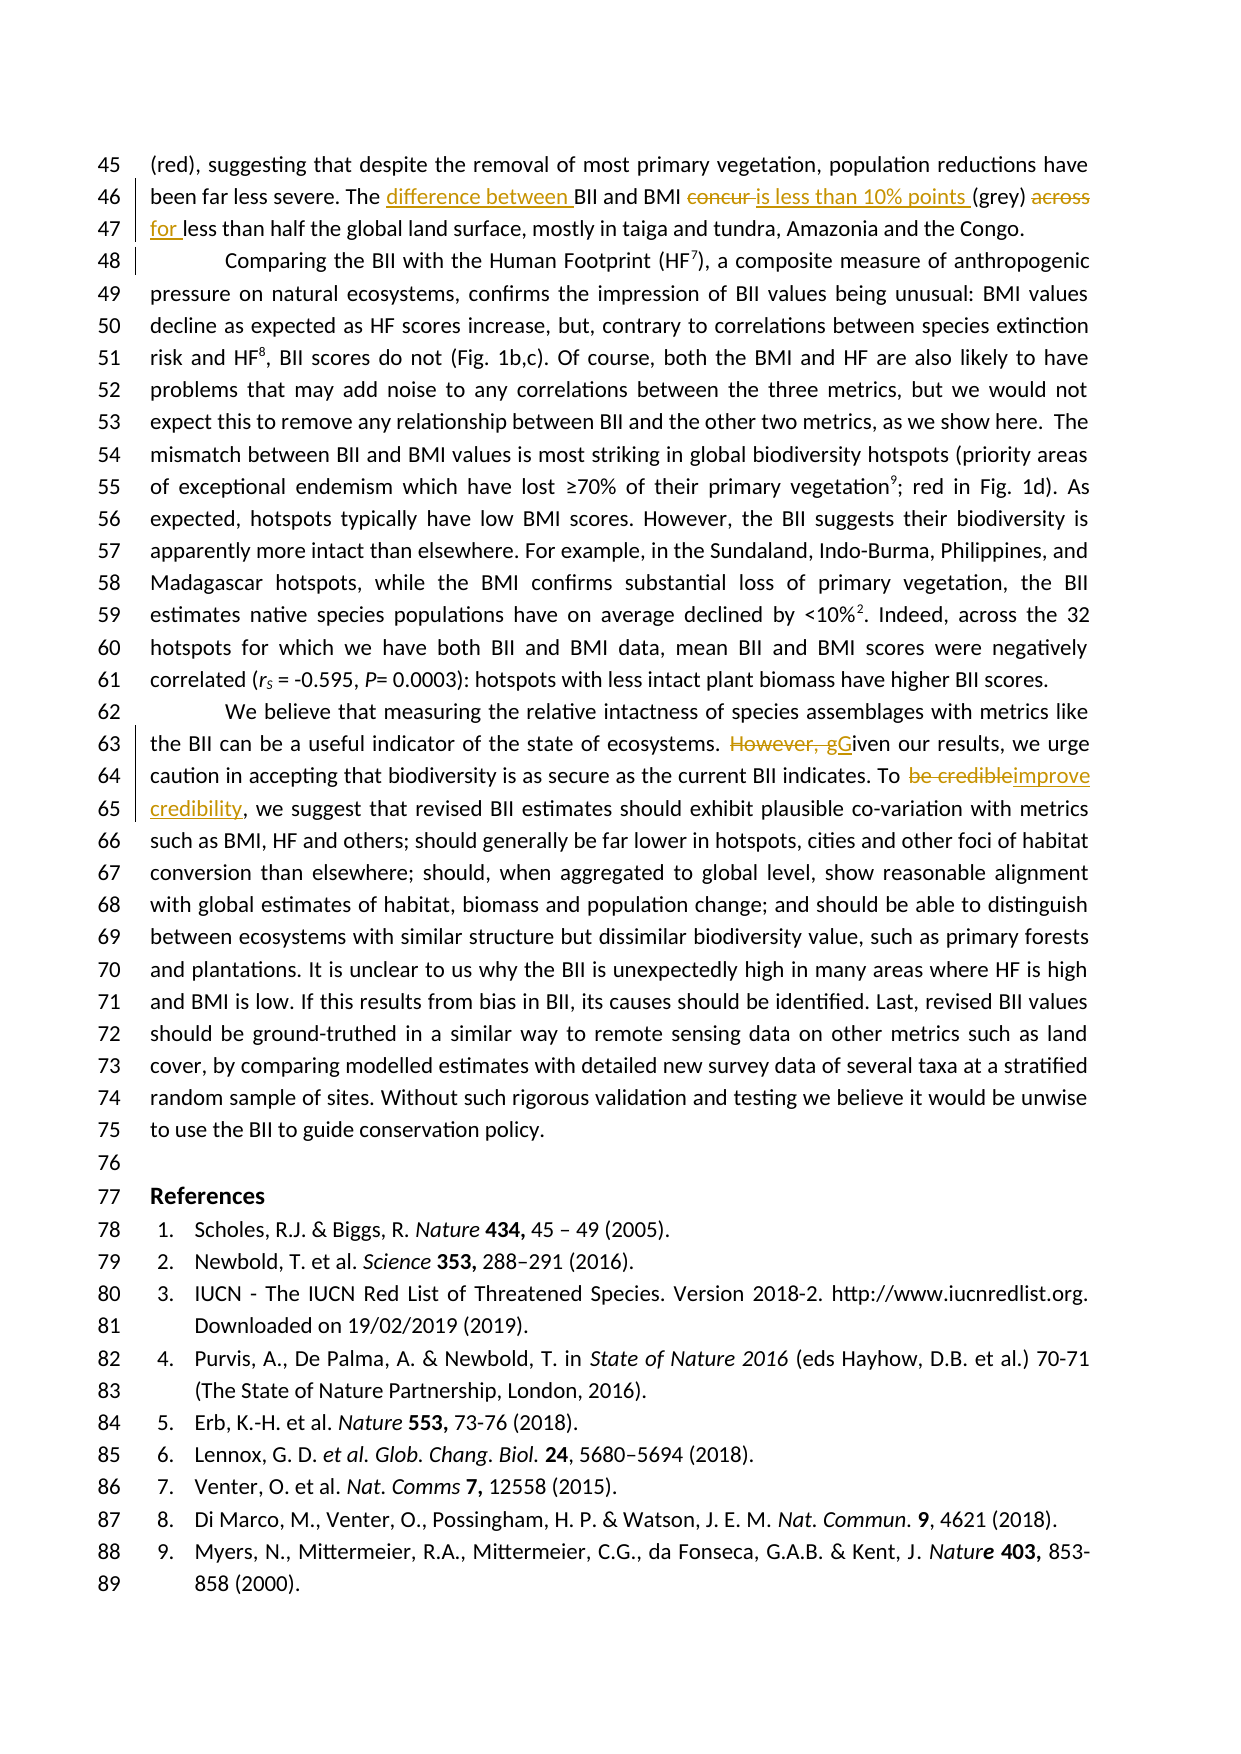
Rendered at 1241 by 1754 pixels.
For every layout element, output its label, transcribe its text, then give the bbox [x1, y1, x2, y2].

text References [150, 1180, 1090, 1211]
list IUCN - The IUCN Red List of Threatened Species. Version 2018-2. http://www.iucnredlist.org. Downloaded on 19/02/2019 (2019). [157, 1279, 1090, 1339]
list Newbold, T. et al. Science 353, 288–291 (2016). [157, 1247, 1090, 1275]
list Myers, N., Mittermeier, R.A., Mittermeier, C.G., da Fonseca, G.A.B. & Kent, J. Nature 403, 853-858 (2000). [157, 1537, 1090, 1597]
list Erb, K.-H. et al. Nature 553, 73-76 (2018). [157, 1408, 1090, 1436]
text We believe that measuring the relative intactness of species assemblages with metrics like the BII can be a useful indicator of the state of ecosystems. iven our results, we urge caution in accepting that biodiversity is as secure as the current BII indicates. To , we suggest that revised BII estimates should exhibit plausible co-variation with metrics such as BMI, HF and others; should generally be far lower in hotspots, cities and other foci of habitat conversion than elsewhere; should, when aggregated to global level, show reasonable alignment with global estimates of habitat, biomass and population change; and should be able to distinguish between ecosystems with similar structure but dissimilar biodiversity value, such as primary forests and plantations. It is unclear to us why the BII is unexpectedly high in many areas where HF is high and BMI is low. If this results from bias in BII, its causes should be identified. Last, revised BII values should be ground-truthed in a similar way to remote sensing data on other metrics such as land cover, by comparing modelled estimates with detailed new survey data of several taxa at a stratified random sample of sites. Without such rigorous validation and testing we believe it would be unwise to use the BII to guide conservation policy. [150, 697, 1090, 1144]
list Di Marco, M., Venter, O., Possingham, H. P. & Watson, J. E. M. Nat. Commun. 9, 4621 (2018). [157, 1505, 1090, 1533]
list Venter, O. et al. Nat. Comms 7, 12558 (2015). [157, 1472, 1090, 1501]
list Lennox, G. D. et al. Glob. Chang. Biol. 24, 5680–5694 (2018). [157, 1440, 1090, 1468]
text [150, 150, 1090, 242]
text Comparing the BII with the Human Footprint (HF7), a composite measure of anthropogenic pressure on natural ecosystems, confirms the impression of BII values being unusual: BMI values decline as expected as HF scores increase, but, contrary to correlations between species extinction risk and HF8, BII scores do not (Fig. 1b,c). Of course, both the BMI and HF are also likely to have problems that may add noise to any correlations between the three metrics, but we would not expect this to remove any relationship between BII and the other two metrics, as we show here. The mismatch between BII and BMI values is most striking in global biodiversity hotspots (priority areas of exceptional endemism which have lost ≥70% of their primary vegetation9; red in Fig. 1d). As expected, hotspots typically have low BMI scores. However, the BII suggests their biodiversity is apparently more intact than elsewhere. For example, in the Sundaland, Indo-Burma, Philippines, and Madagascar hotspots, while the BMI confirms substantial loss of primary vegetation, the BII estimates native species populations have on average declined by <10%2. Indeed, across the 32 hotspots for which we have both BII and BMI data, mean BII and BMI scores were negatively correlated (rS = -0.595, P= 0.0003): hotspots with less intact plant biomass have higher BII scores. [150, 247, 1090, 693]
list Purvis, A., De Palma, A. & Newbold, T. in State of Nature 2016 (eds Hayhow, D.B. et al.) 70-71 (The State of Nature Partnership, London, 2016). [157, 1344, 1090, 1404]
list Scholes, R.J. & Biggs, R. Nature 434, 45 – 49 (2005). [157, 1215, 1090, 1243]
